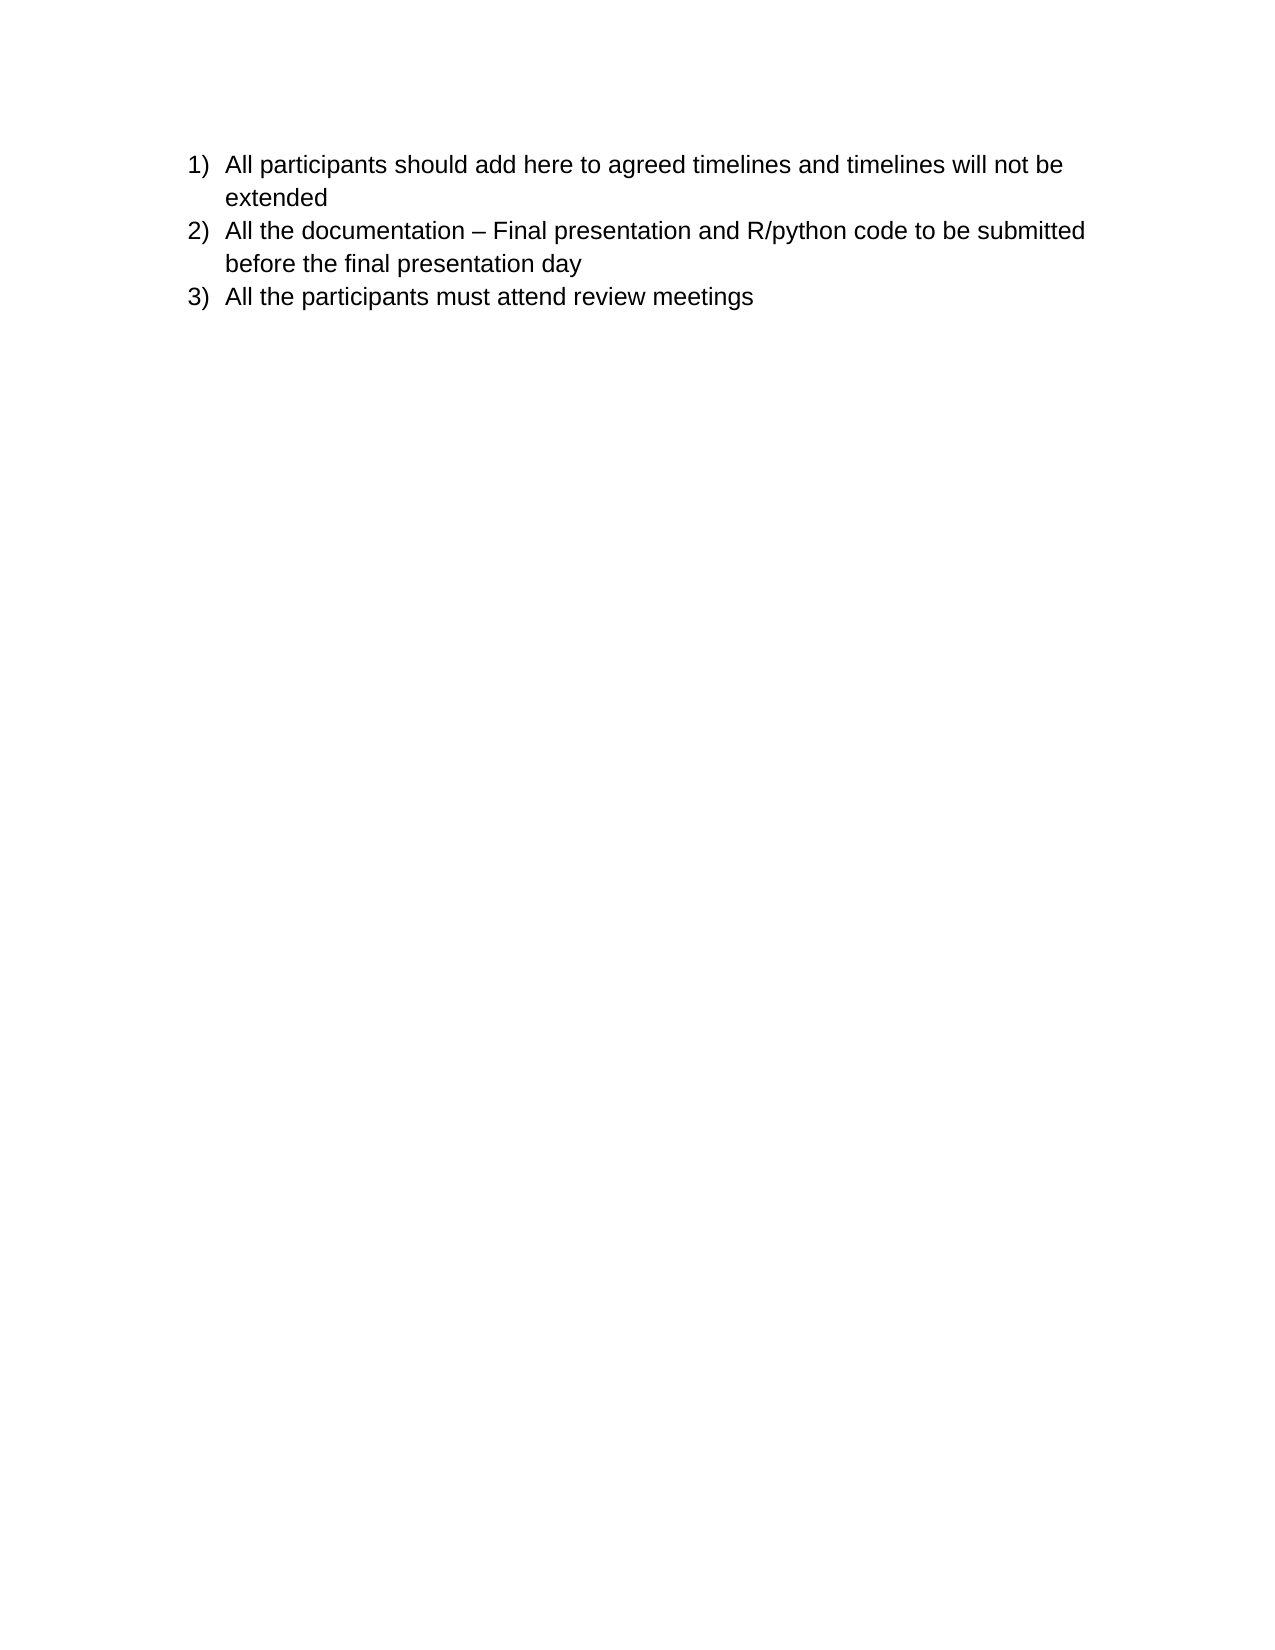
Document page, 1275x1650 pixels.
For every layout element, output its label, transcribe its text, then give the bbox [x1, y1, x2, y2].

list All the participants must attend review meetings [187, 282, 1125, 311]
list All participants should add here to agreed timelines and timelines will not be extended [187, 150, 1125, 212]
list All the documentation – Final presentation and R/python code to be submitted before the final presentation day [187, 216, 1125, 278]
